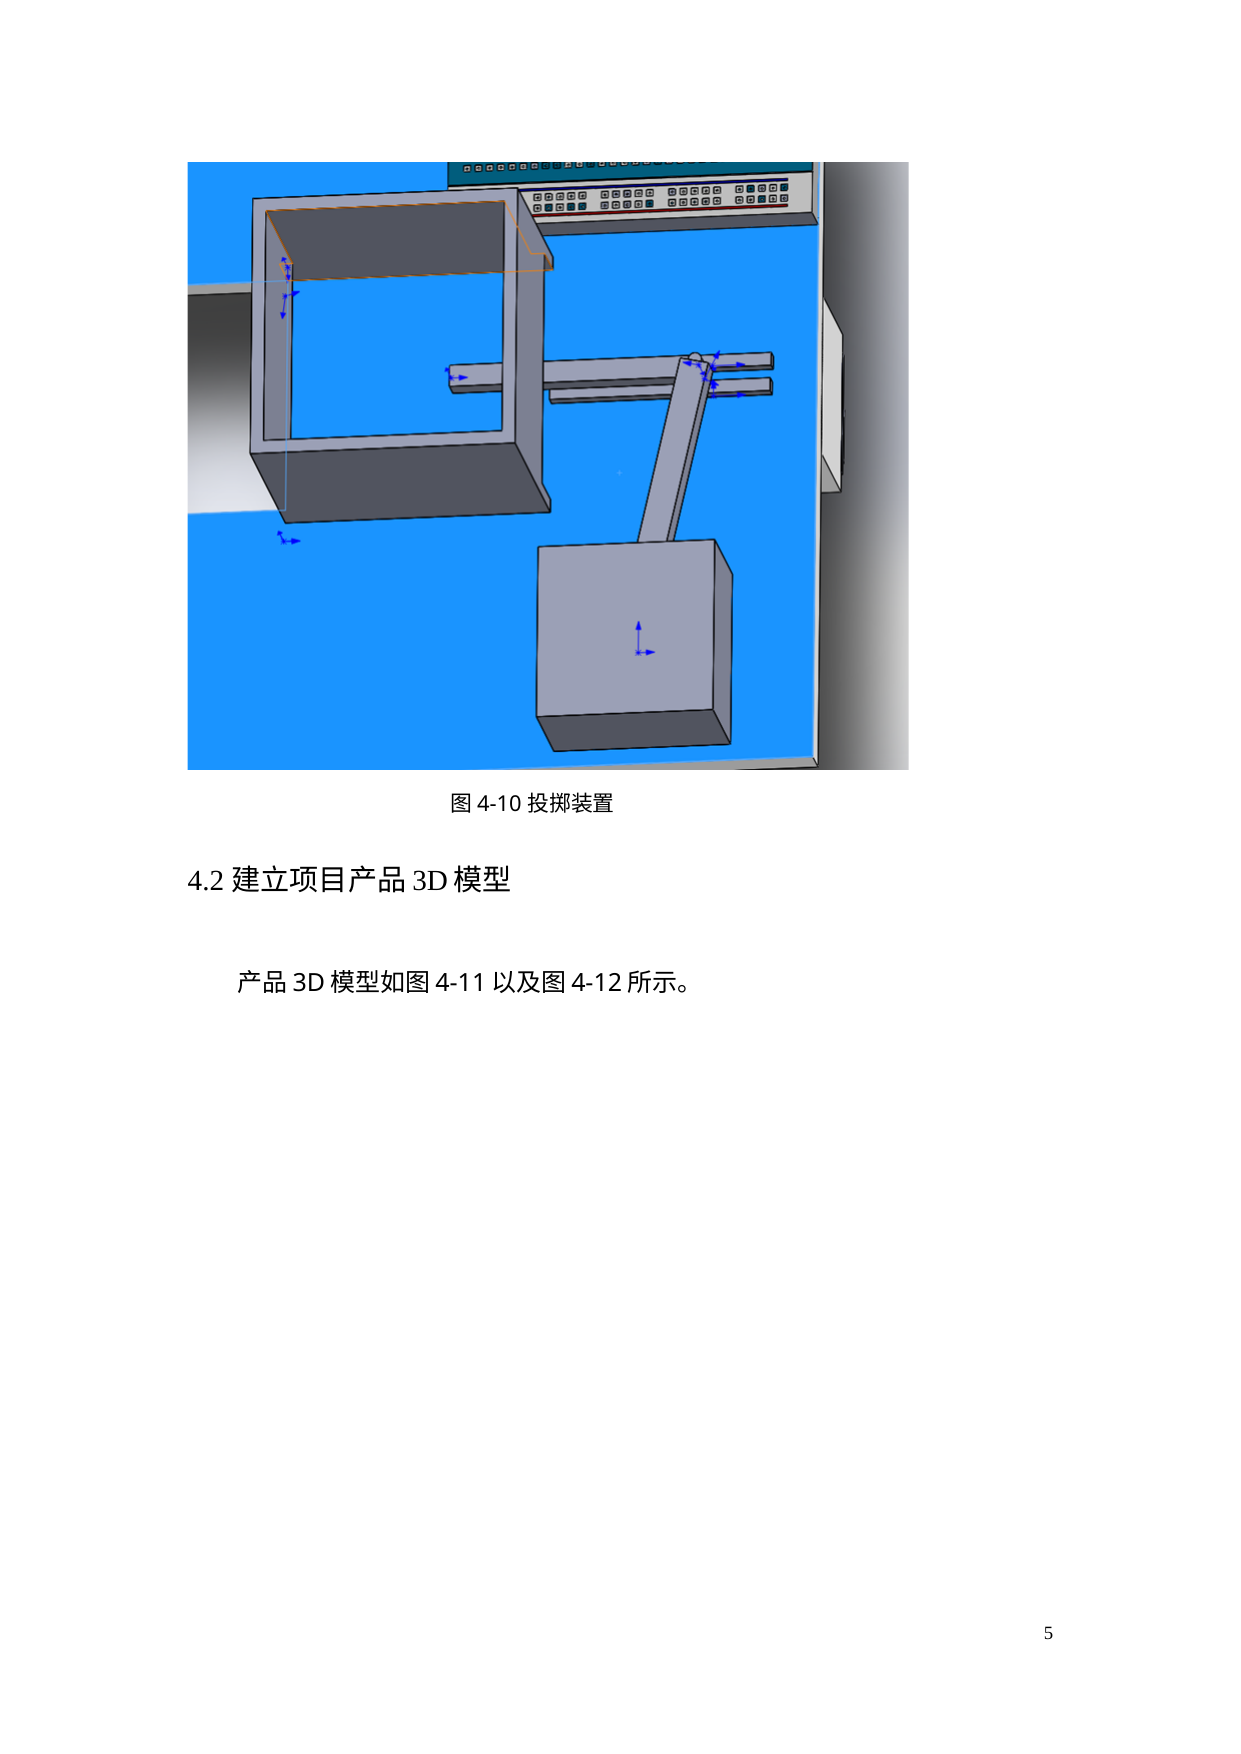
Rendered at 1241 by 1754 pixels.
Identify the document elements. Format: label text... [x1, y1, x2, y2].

text 产品3D模型如图4-11以及图4-12所示。 [187, 948, 1053, 1013]
picture [187, 162, 909, 770]
text 图 4-10 投掷装置 [187, 786, 1053, 818]
subtitle 4.2 建立项目产品3D模型 [187, 845, 1053, 910]
